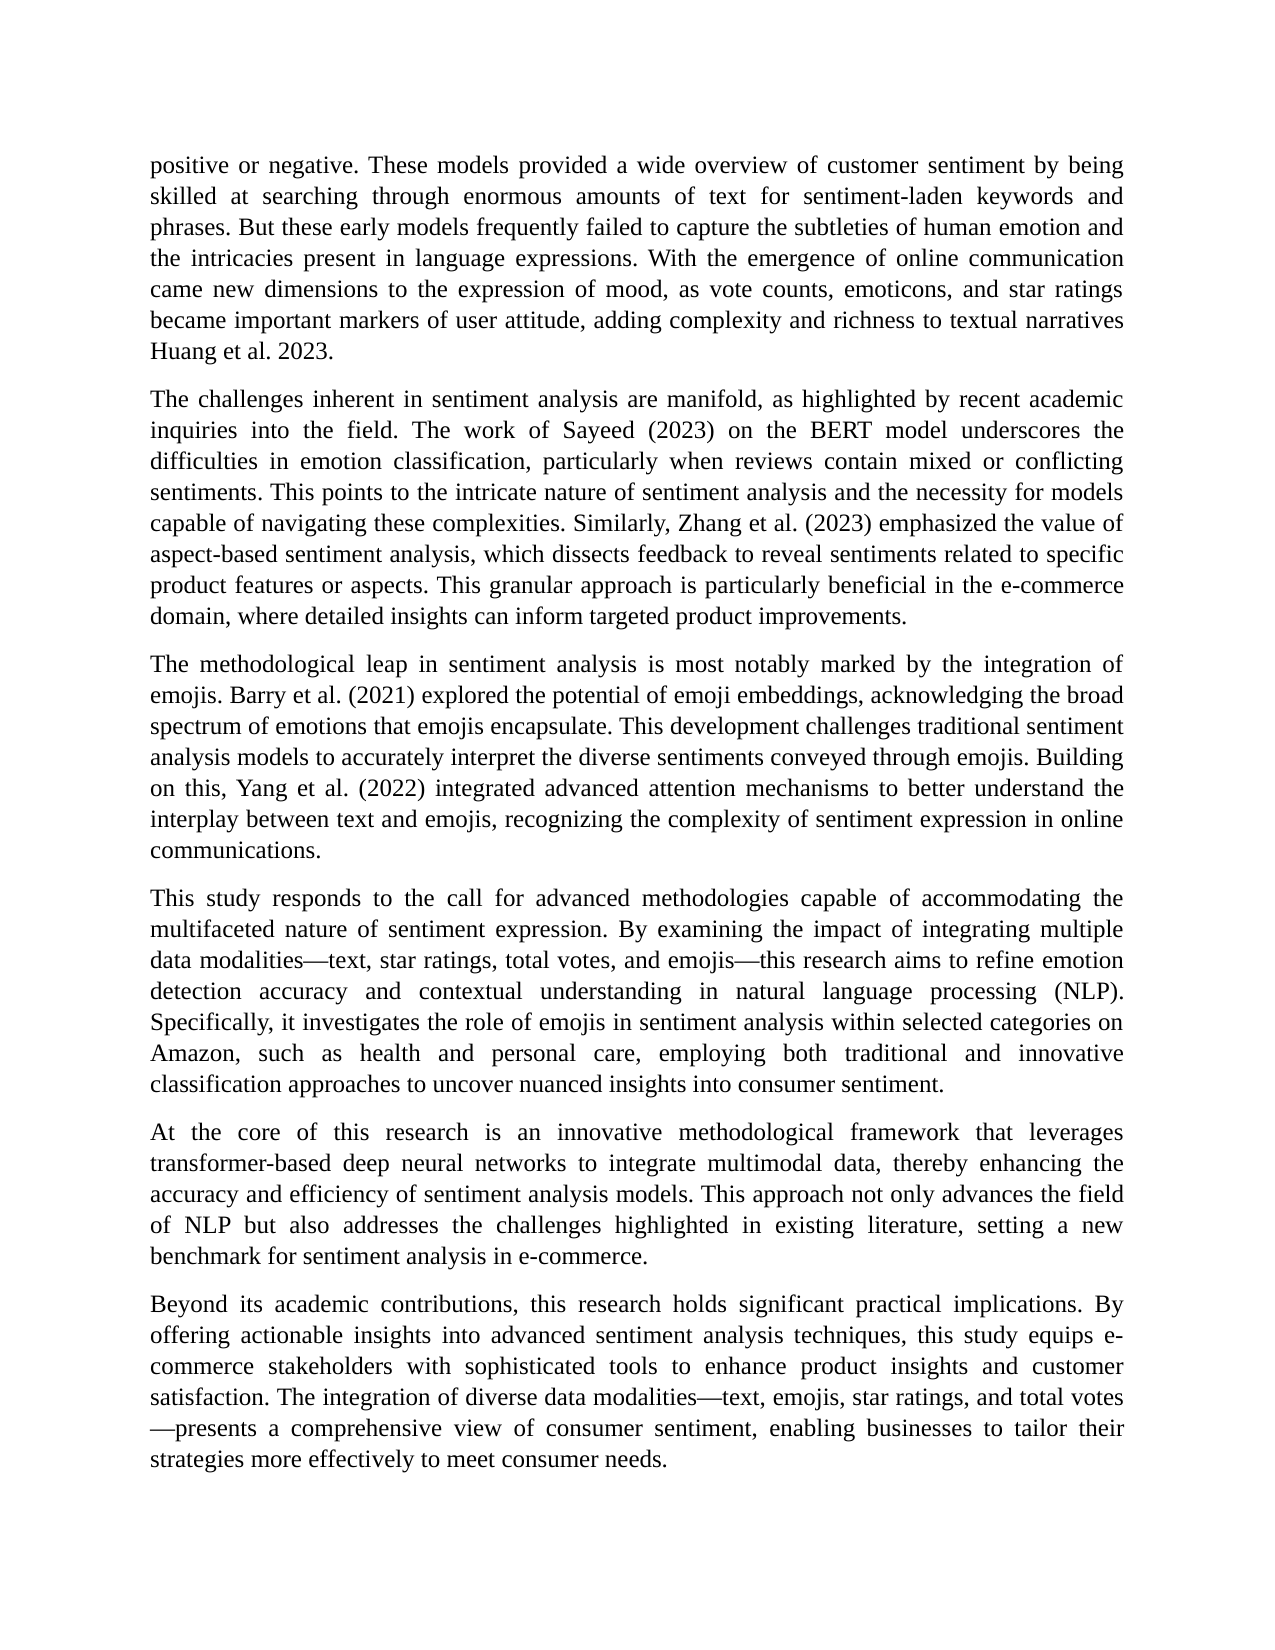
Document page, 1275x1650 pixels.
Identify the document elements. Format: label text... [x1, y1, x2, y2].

text At the core of this research is an innovative methodological framework that leverages transformer-based deep neural networks to integrate multimodal data, thereby enhancing the accuracy and efficiency of sentiment analysis models. This approach not only advances the field of NLP but also addresses the challenges highlighted in existing literature, setting a new benchmark for sentiment analysis in e-commerce. [150, 1117, 1125, 1270]
text The challenges inherent in sentiment analysis are manifold, as highlighted by recent academic inquiries into the field. The work of Sayeed (2023) on the BERT model underscores the difficulties in emotion classification, particularly when reviews contain mixed or conflicting sentiments. This points to the intricate nature of sentiment analysis and the necessity for models capable of navigating these complexities. Similarly, Zhang et al. (2023) emphasized the value of aspect-based sentiment analysis, which dissects feedback to reveal sentiments related to specific product features or aspects. This granular approach is particularly beneficial in the e-commerce domain, where detailed insights can inform targeted product improvements. [150, 384, 1125, 630]
text This study responds to the call for advanced methodologies capable of accommodating the multifaceted nature of sentiment expression. By examining the impact of integrating multiple data modalities—text, star ratings, total votes, and emojis—this research aims to refine emotion detection accuracy and contextual understanding in natural language processing (NLP). Specifically, it investigates the role of emojis in sentiment analysis within selected categories on Amazon, such as health and personal care, employing both traditional and innovative classification approaches to uncover nuanced insights into consumer sentiment. [150, 883, 1125, 1098]
text The methodological leap in sentiment analysis is most notably marked by the integration of emojis. Barry et al. (2021) explored the potential of emoji embeddings, acknowledging the broad spectrum of emotions that emojis encapsulate. This development challenges traditional sentiment analysis models to accurately interpret the diverse sentiments conveyed through emojis. Building on this, Yang et al. (2022) integrated advanced attention mechanisms to better understand the interplay between text and emojis, recognizing the complexity of sentiment expression in online communications. [150, 649, 1125, 864]
text Beyond its academic contributions, this research holds significant practical implications. By offering actionable insights into advanced sentiment analysis techniques, this study equips e-commerce stakeholders with sophisticated tools to enhance product insights and customer satisfaction. The integration of diverse data modalities—text, emojis, star ratings, and total votes—presents a comprehensive view of consumer sentiment, enabling businesses to tailor their strategies more effectively to meet consumer needs. [150, 1289, 1125, 1473]
